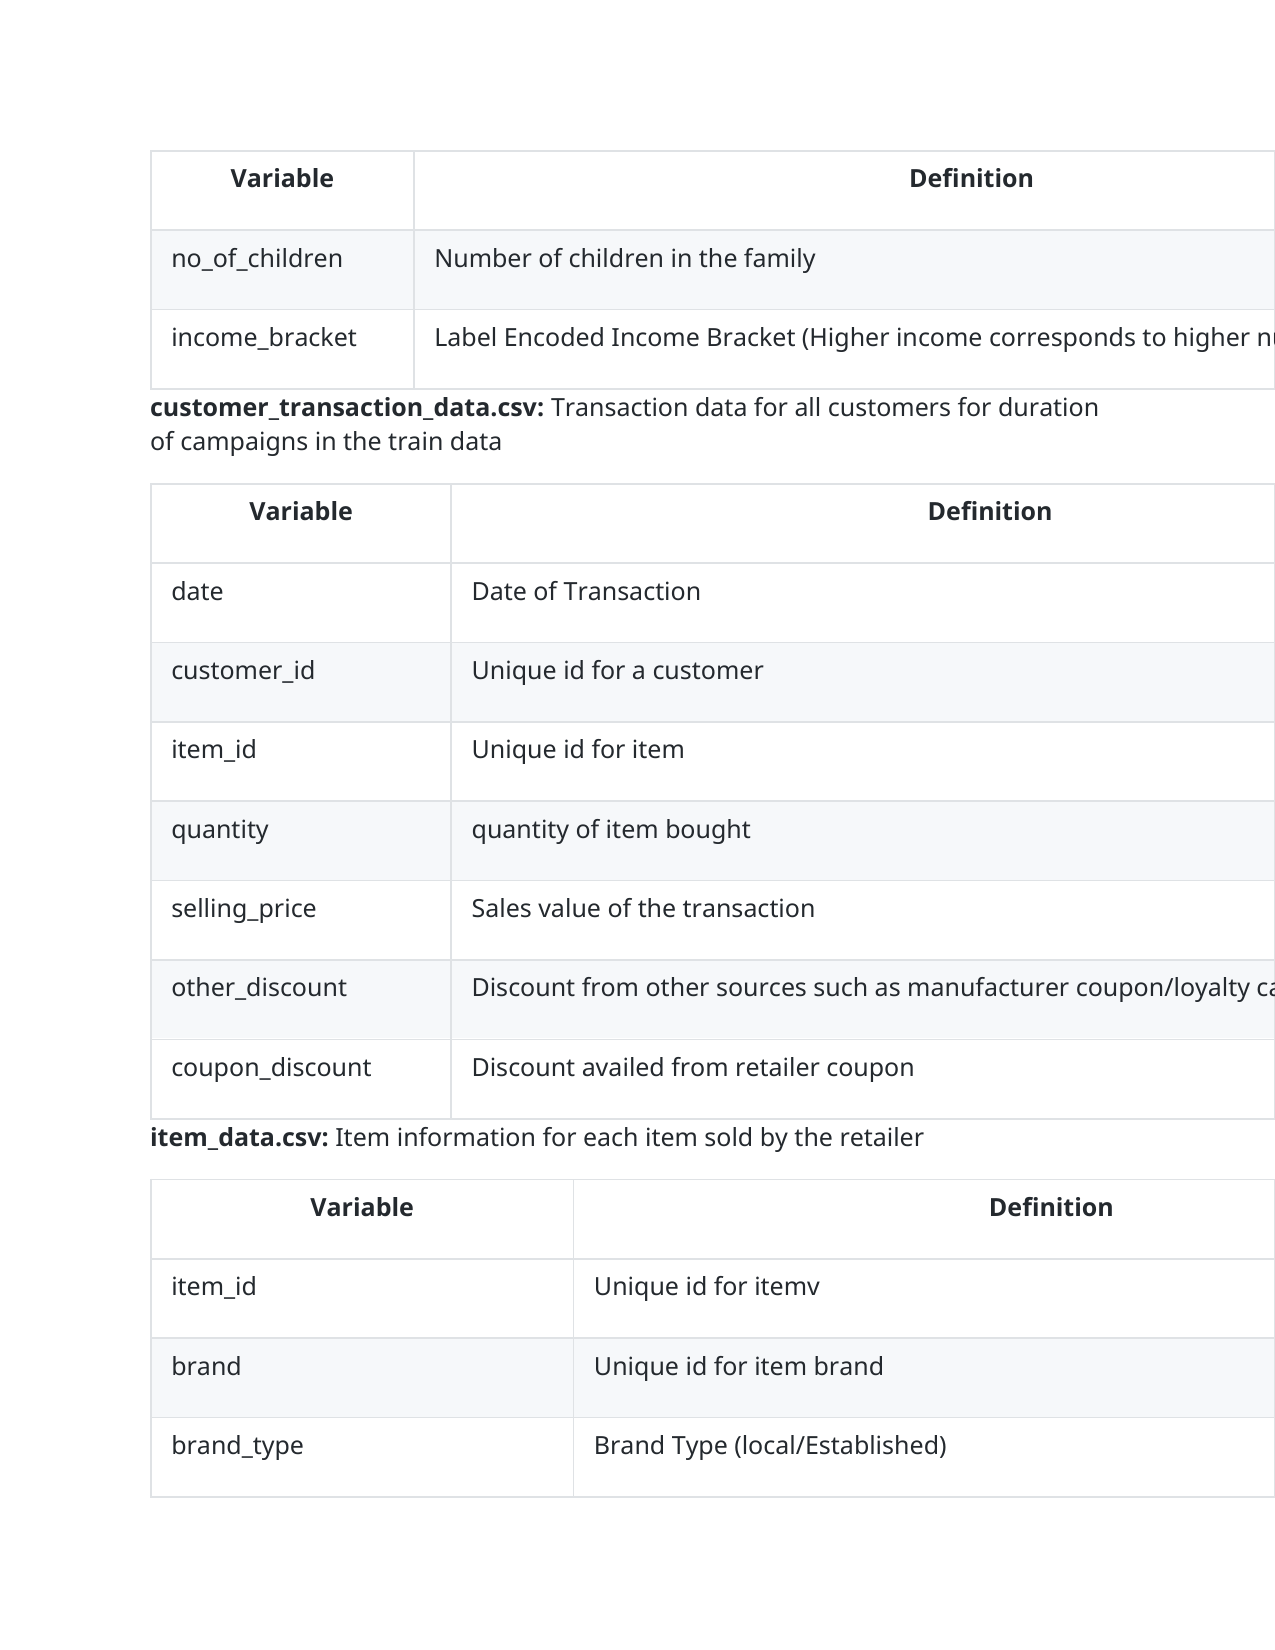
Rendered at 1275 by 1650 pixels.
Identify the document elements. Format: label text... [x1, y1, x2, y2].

table_cell other_discount [152, 961, 450, 1038]
table_cell Brand Type (local/Established) [574, 1418, 1274, 1496]
table_cell income_bracket [152, 310, 413, 388]
table_header Variable [152, 485, 450, 562]
table_cell Unique id for itemv [574, 1260, 1274, 1337]
table_cell quantity [152, 802, 450, 880]
table_cell selling_price [152, 881, 450, 959]
table_cell item_id [152, 1260, 573, 1337]
table_cell brand [152, 1339, 573, 1417]
table_cell Unique id for item [452, 723, 1274, 800]
table_cell Discount from other sources such as manufacturer coupon/loyalty card [452, 961, 1274, 1038]
table_header Definition [415, 152, 1274, 229]
table_header Variable [152, 1180, 573, 1258]
table_cell Date of Transaction [452, 564, 1274, 642]
text item_data.csv: Item information for each item sold by the retailer [150, 1120, 1125, 1153]
table_cell Number of children in the family [415, 231, 1274, 309]
table_cell item_id [152, 723, 450, 800]
table_cell date [152, 564, 450, 642]
table_cell no_of_children [152, 231, 413, 309]
table_cell coupon_discount [152, 1040, 450, 1118]
text customer_transaction_data.csv: Transaction data for all customers for duration of campaigns in the train data [150, 390, 1125, 458]
table_header Definition [452, 485, 1274, 562]
table_cell Unique id for a customer [452, 643, 1274, 721]
table_cell quantity of item bought [452, 802, 1274, 880]
table_cell brand_type [152, 1418, 573, 1496]
table_cell Unique id for item brand [574, 1339, 1274, 1417]
table_cell Sales value of the transaction [452, 881, 1274, 959]
table_cell Discount availed from retailer coupon [452, 1040, 1274, 1118]
table_cell Label Encoded Income Bracket (Higher income corresponds to higher number) [415, 310, 1274, 388]
table_header Definition [574, 1180, 1274, 1258]
table_cell customer_id [152, 643, 450, 721]
table_header Variable [152, 152, 413, 229]
